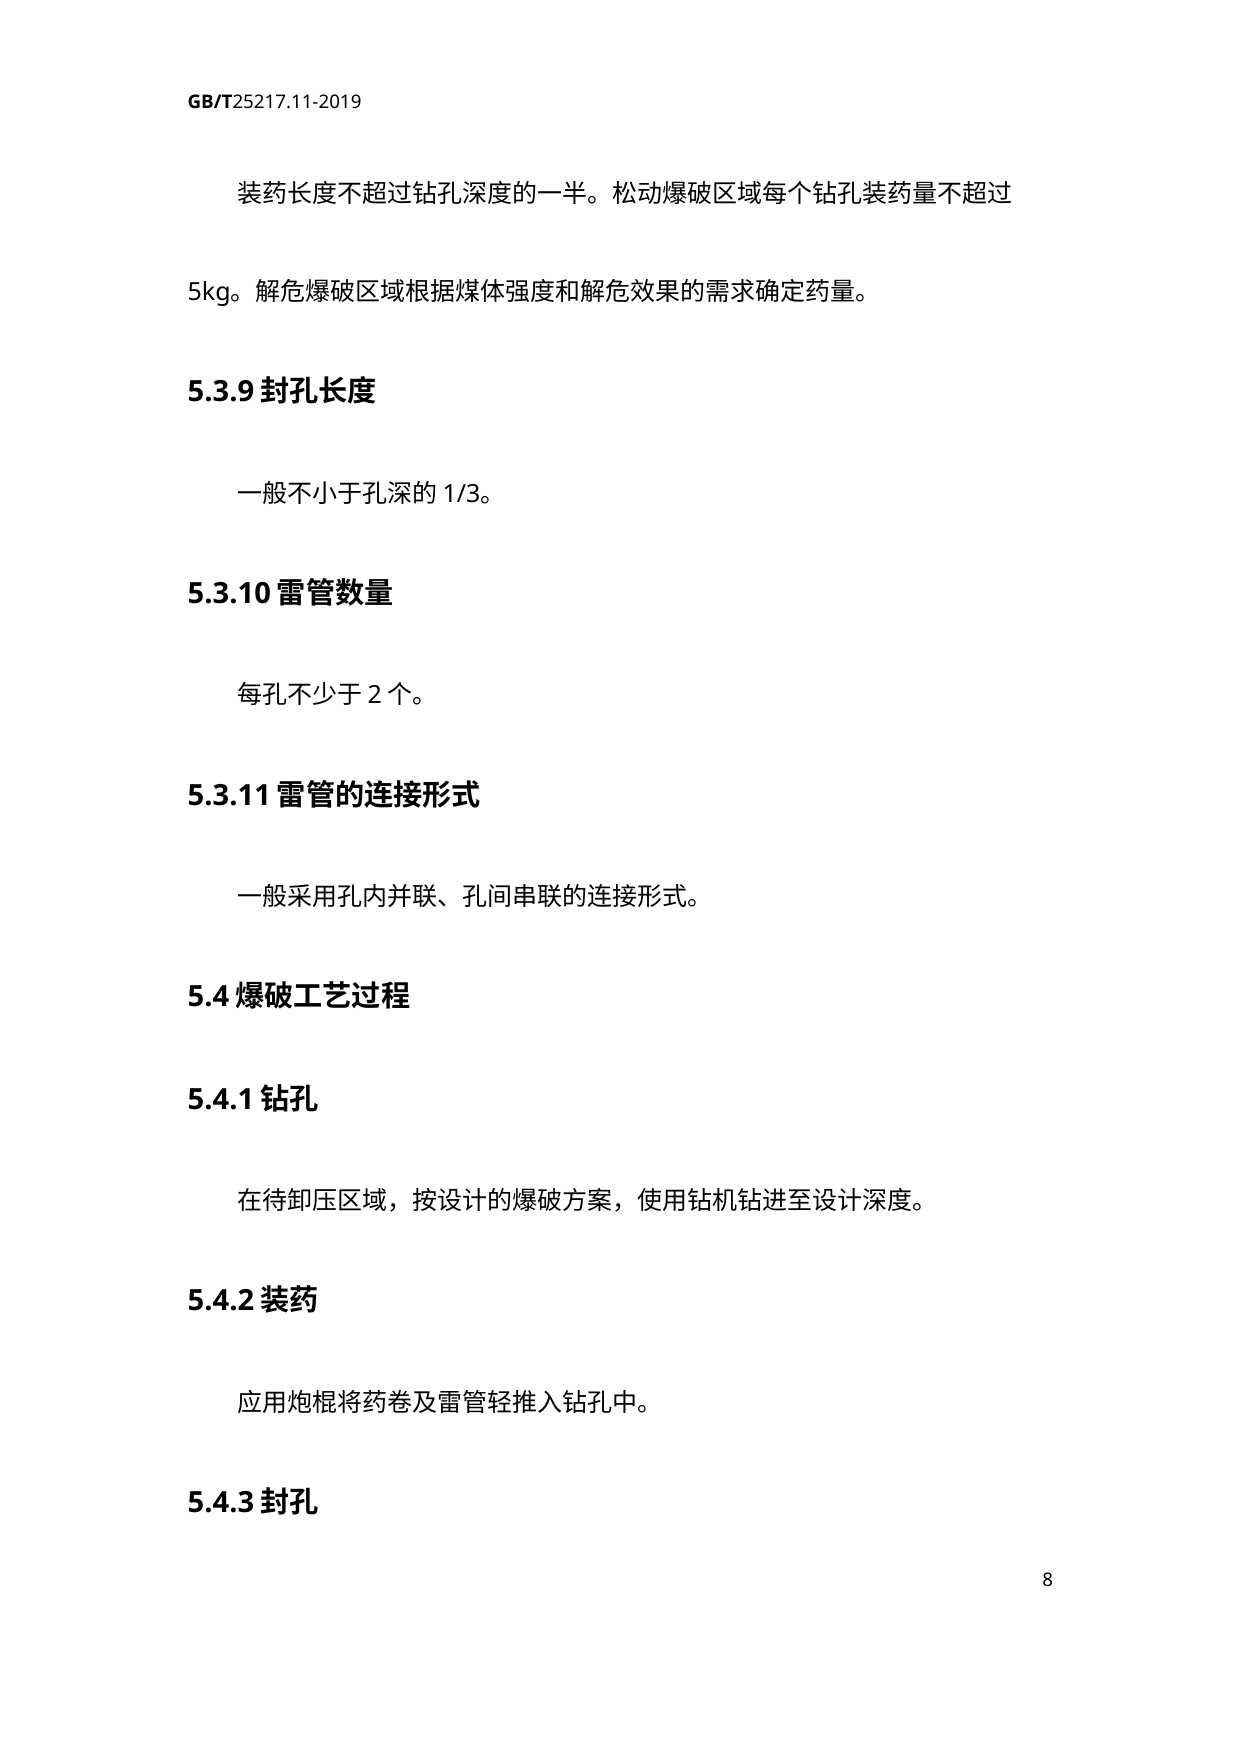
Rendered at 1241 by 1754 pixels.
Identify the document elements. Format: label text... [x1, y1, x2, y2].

text 5.4爆破工艺过程 [187, 962, 1053, 1027]
text 5.3.10雷管数量 [187, 558, 1053, 623]
text 在待卸压区域，按设计的爆破方案，使用钻机钻进至设计深度。 [187, 1166, 1053, 1231]
text 应用炮棍将药卷及雷管轻推入钻孔中。 [187, 1368, 1053, 1433]
text 5.3.9封孔长度 [187, 356, 1053, 421]
text 5.4.2装药 [187, 1266, 1053, 1331]
text 5.4.3封孔 [187, 1467, 1053, 1532]
text 装药长度不超过钻孔深度的一半。松动爆破区域每个钻孔装药量不超过5kg。解危爆破区域根据煤体强度和解危效果的需求确定药量。 [187, 159, 1053, 322]
text 5.3.11雷管的连接形式 [187, 760, 1053, 825]
text 5.4.1钻孔 [187, 1064, 1053, 1129]
text 一般采用孔内并联、孔间串联的连接形式。 [187, 862, 1053, 927]
text 一般不小于孔深的1/3。 [187, 459, 1053, 524]
text 每孔不少于2个。 [187, 660, 1053, 725]
